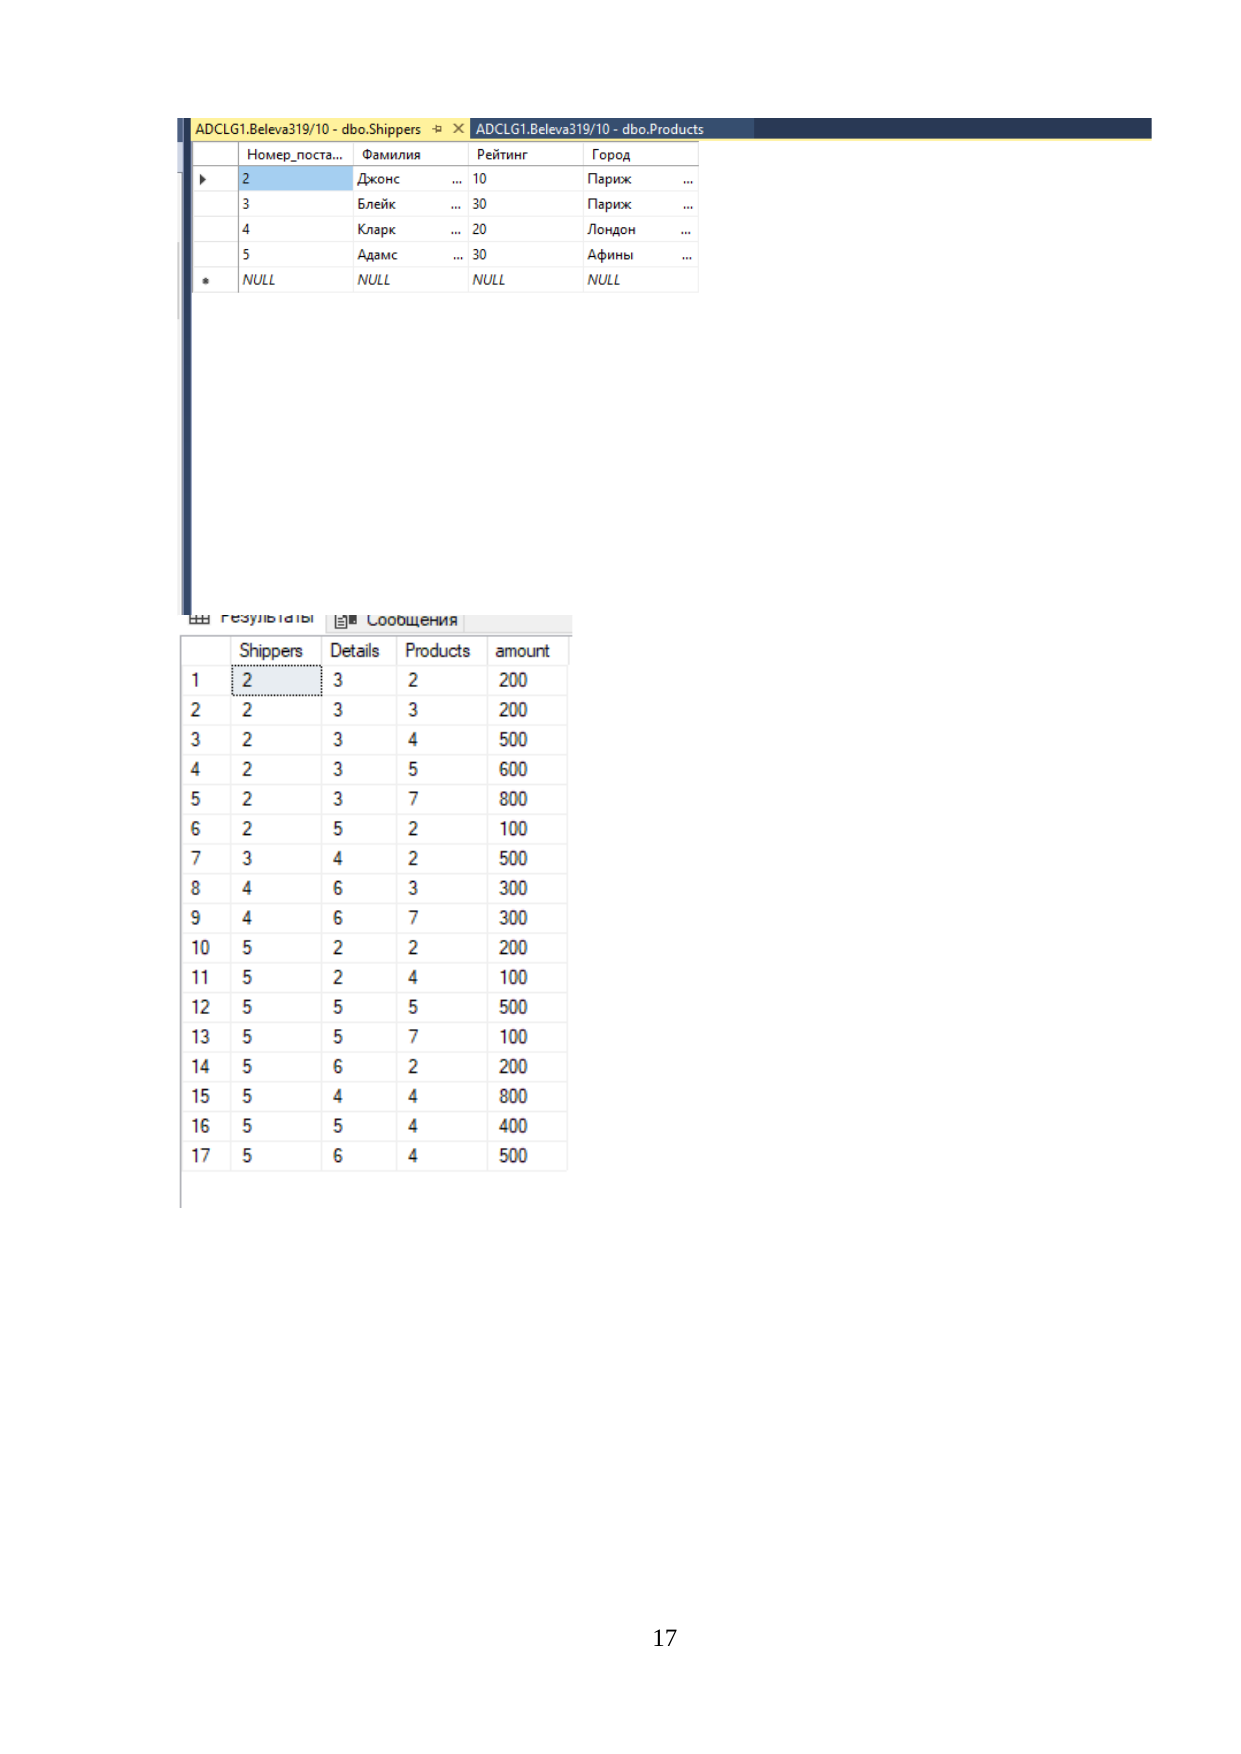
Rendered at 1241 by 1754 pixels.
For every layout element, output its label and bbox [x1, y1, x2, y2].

picture [177, 118, 1152, 1208]
